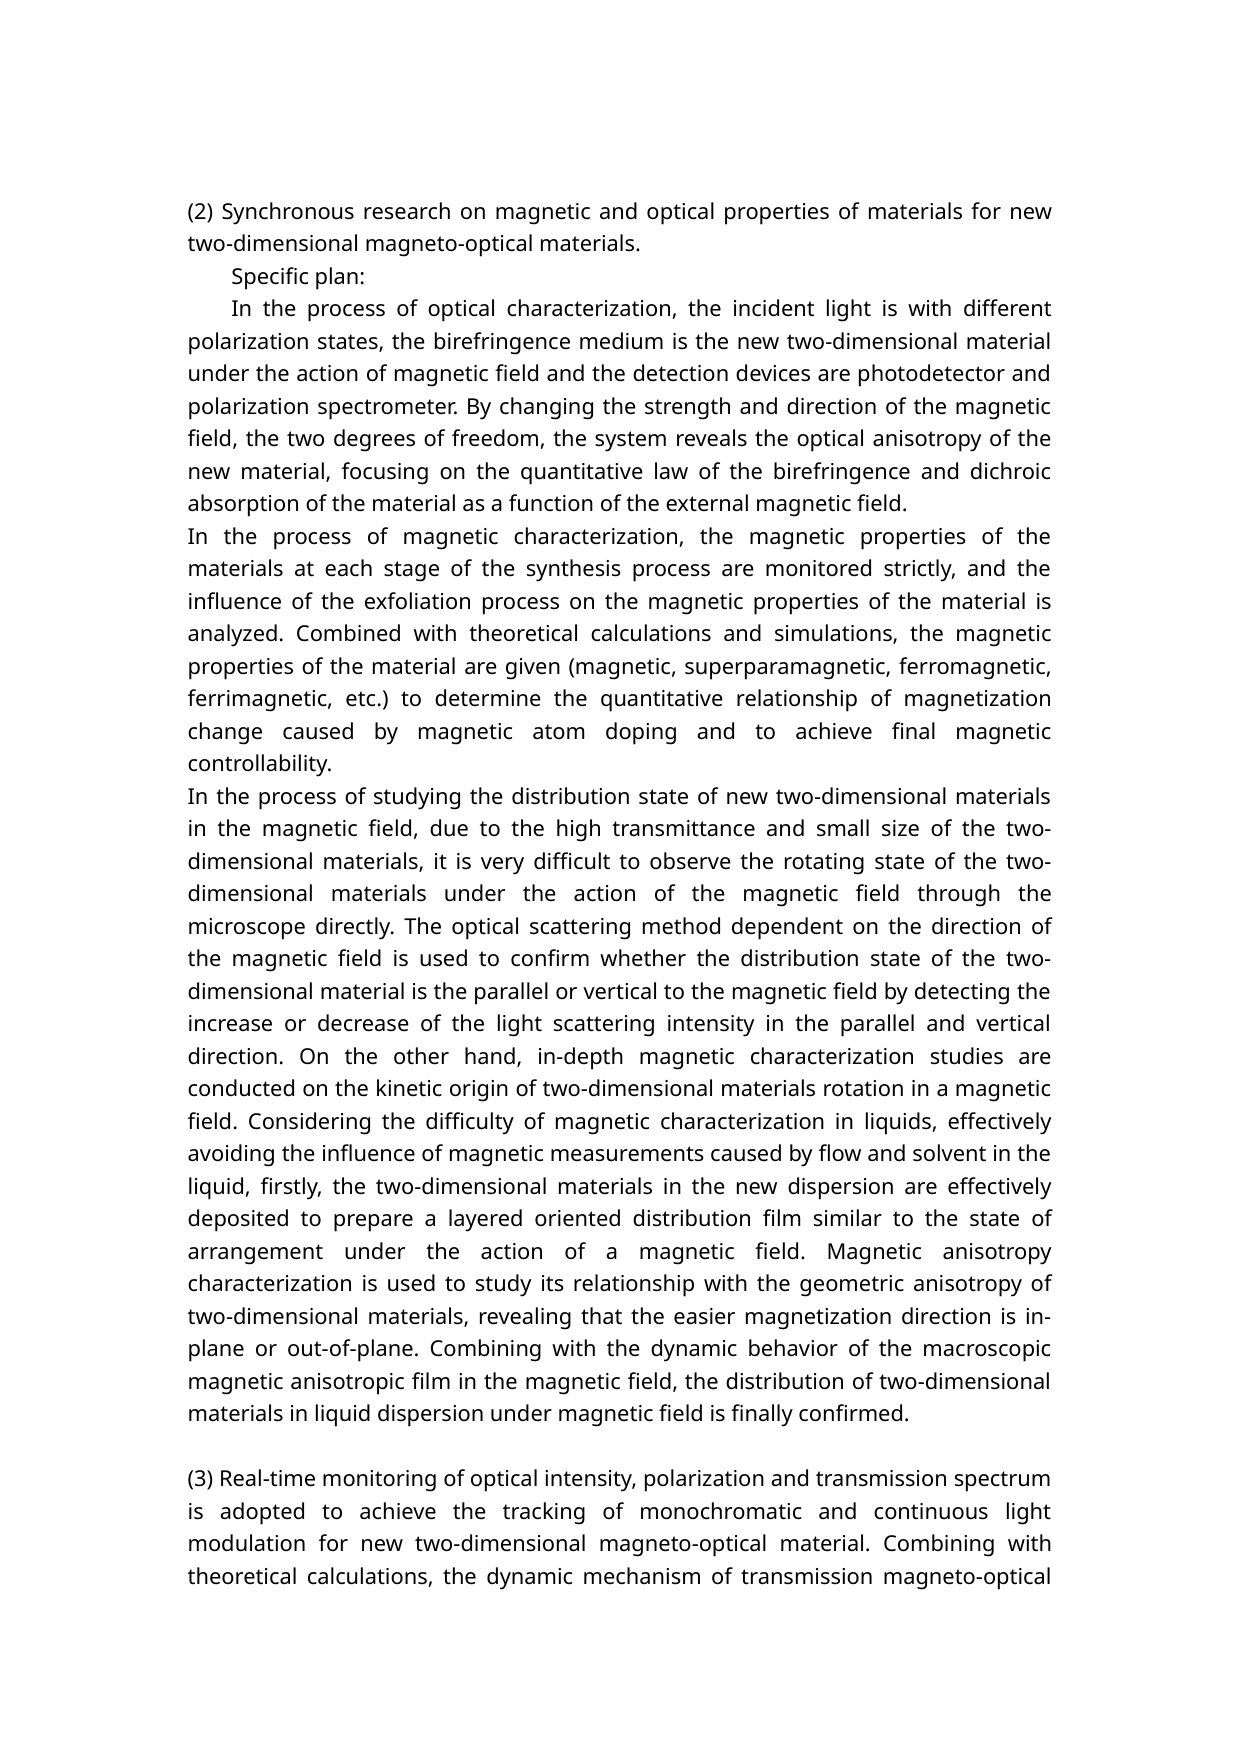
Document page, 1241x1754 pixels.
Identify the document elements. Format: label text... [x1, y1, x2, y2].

text In the process of optical characterization, the incident light is with different polarization states, the birefringence medium is the new two-dimensional material under the action of magnetic field and the detection devices are photodetector and polarization spectrometer. By changing the strength and direction of the magnetic field, the two degrees of freedom, the system reveals the optical anisotropy of the new material, focusing on the quantitative law of the birefringence and dichroic absorption of the material as a function of the external magnetic field. [187, 292, 1053, 519]
text In the process of studying the distribution state of new two-dimensional materials in the magnetic field, due to the high transmittance and small size of the two-dimensional materials, it is very difficult to observe the rotating state of the two-dimensional materials under the action of the magnetic field through the microscope directly. The optical scattering method dependent on the direction of the magnetic field is used to confirm whether the distribution state of the two-dimensional material is the parallel or vertical to the magnetic field by detecting the increase or decrease of the light scattering intensity in the parallel and vertical direction. On the other hand, in-depth magnetic characterization studies are conducted on the kinetic origin of two-dimensional materials rotation in a magnetic field. Considering the difficulty of magnetic characterization in liquids, effectively avoiding the influence of magnetic measurements caused by flow and solvent in the liquid, firstly, the two-dimensional materials in the new dispersion are effectively deposited to prepare a layered oriented distribution film similar to the state of arrangement under the action of a magnetic field. Magnetic anisotropy characterization is used to study its relationship with the geometric anisotropy of two-dimensional materials, revealing that the easier magnetization direction is in-plane or out-of-plane. Combining with the dynamic behavior of the macroscopic magnetic anisotropic film in the magnetic field, the distribution of two-dimensional materials in liquid dispersion under magnetic field is finally confirmed. [187, 779, 1053, 1429]
text Specific plan: [187, 259, 1053, 292]
text In the process of magnetic characterization, the magnetic properties of the materials at each stage of the synthesis process are monitored strictly, and the influence of the exfoliation process on the magnetic properties of the material is analyzed. Combined with theoretical calculations and simulations, the magnetic properties of the material are given (magnetic, superparamagnetic, ferromagnetic, ferrimagnetic, etc.) to determine the quantitative relationship of magnetization change caused by magnetic atom doping and to achieve final magnetic controllability. [187, 519, 1053, 779]
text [187, 1462, 1053, 1592]
text (2) Synchronous research on magnetic and optical properties of materials for new two-dimensional magneto-optical materials. [187, 194, 1053, 259]
